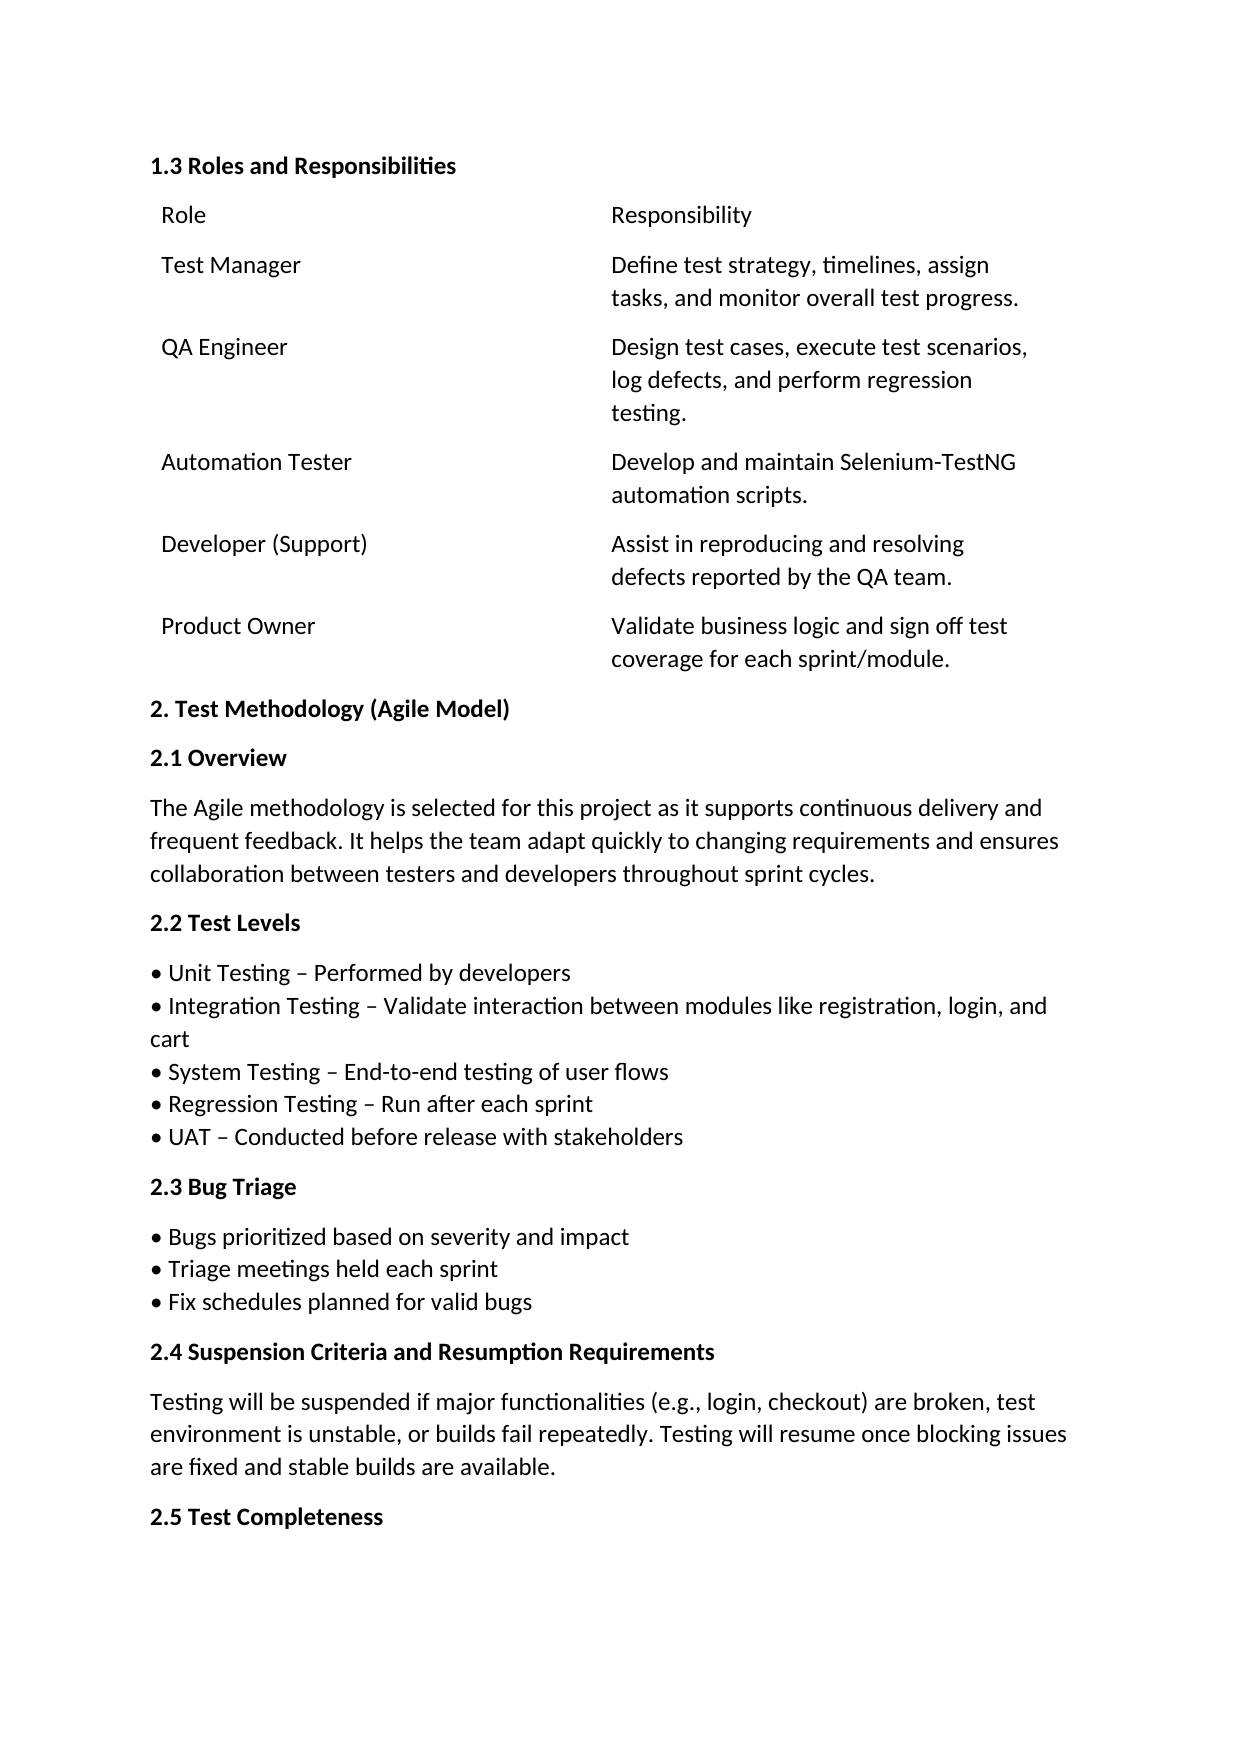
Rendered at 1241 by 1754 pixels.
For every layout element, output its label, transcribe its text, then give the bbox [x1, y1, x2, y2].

table_cell Develop and maintain Selenium-TestNG automation scripts. [600, 446, 1050, 528]
text 2.5 Test Completeness [150, 1501, 1090, 1532]
text 1.3 Roles and Responsibilities [150, 150, 1090, 181]
table_cell Product Owner [150, 611, 600, 693]
text 2.4 Suspension Criteria and Resumption Requirements [150, 1336, 1090, 1367]
table_header Role [150, 200, 600, 249]
table_cell Design test cases, execute test scenarios, log defects, and perform regression testing. [600, 331, 1050, 446]
text • Bugs prioritized based on severity and impact • Triage meetings held each sprint • Fix schedules planned for valid bugs [150, 1221, 1090, 1317]
text 2. Test Methodology (Agile Model) [150, 693, 1090, 723]
text The Agile methodology is selected for this project as it supports continuous delivery and frequent feedback. It helps the team adapt quickly to changing requirements and ensures collaboration between testers and developers throughout sprint cycles. [150, 792, 1090, 888]
text 2.1 Overview [150, 742, 1090, 773]
table_cell Developer (Support) [150, 528, 600, 611]
table_cell QA Engineer [150, 331, 600, 446]
text • Unit Testing – Performed by developers • Integration Testing – Validate interaction between modules like registration, login, and cart • System Testing – End-to-end testing of user flows • Regression Testing – Run after each sprint • UAT – Conducted before release with stakeholders [150, 957, 1090, 1152]
table_cell Automation Tester [150, 446, 600, 528]
text 2.3 Bug Triage [150, 1171, 1090, 1202]
table_cell Validate business logic and sign off test coverage for each sprint/module. [600, 611, 1050, 693]
text 2.2 Test Levels [150, 907, 1090, 938]
table_cell Define test strategy, timelines, assign tasks, and monitor overall test progress. [600, 249, 1050, 331]
table_header Responsibility [600, 200, 1050, 249]
text Testing will be suspended if major functionalities (e.g., login, checkout) are broken, test environment is unstable, or builds fail repeatedly. Testing will resume once blocking issues are fixed and stable builds are available. [150, 1386, 1090, 1482]
table_cell Assist in reproducing and resolving defects reported by the QA team. [600, 528, 1050, 611]
table_cell Test Manager [150, 249, 600, 331]
